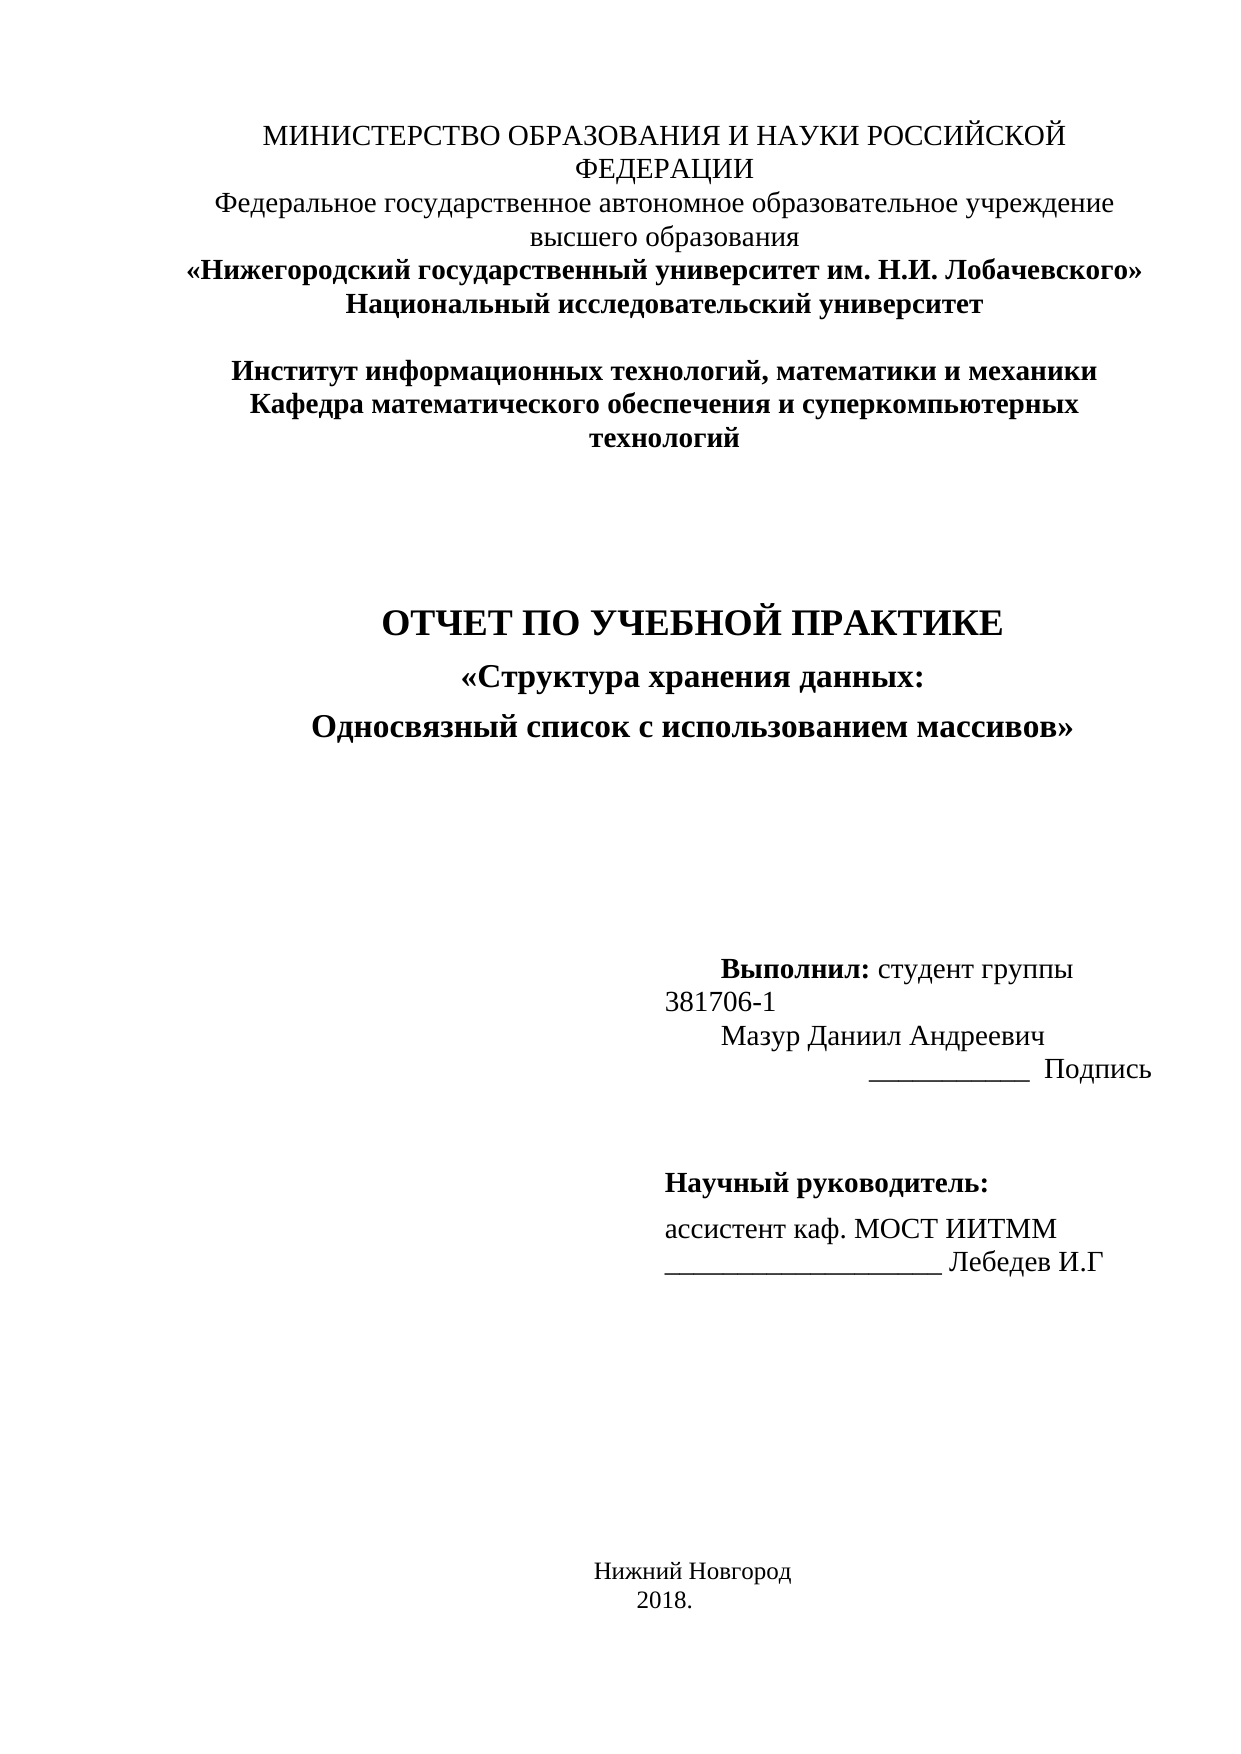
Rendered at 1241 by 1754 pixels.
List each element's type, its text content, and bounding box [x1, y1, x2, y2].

text Отчет по учебной практике [177, 600, 1152, 643]
text Мазур Даниил Андреевич [664, 1018, 1152, 1052]
text ___________ Подпись [620, 1052, 1152, 1085]
text Кафедра математического обеспечения и суперкомпьютерных технологий [177, 386, 1152, 453]
text Нижний Новгород [177, 1556, 1152, 1585]
text Национальный исследовательский университет [177, 286, 1152, 319]
text Институт информационных технологий, математики и механики [177, 353, 1152, 386]
text Выполнил: студент группы 381706-1 [664, 951, 1152, 1018]
text ассистент каф. МОСТ ИИТММ ___________________ Лебедев И.Г [664, 1211, 1152, 1278]
text Односвязный список с использованием массивов» [177, 707, 1152, 745]
text Научный руководитель: [664, 1165, 1152, 1198]
text Федеральное государственное автономное образовательное учреждение высшего образования [177, 185, 1152, 252]
text «Структура хранения данных: [177, 656, 1152, 694]
text МИНИСТЕРСТВО ОБРАЗОВАНИЯ И НАУКИ РОССИЙСКОЙ ФЕДЕРАЦИИ [177, 118, 1152, 185]
text «Нижегородский государственный университет им. Н.И. Лобачевского» [177, 252, 1152, 286]
text 2018. [177, 1585, 1152, 1613]
